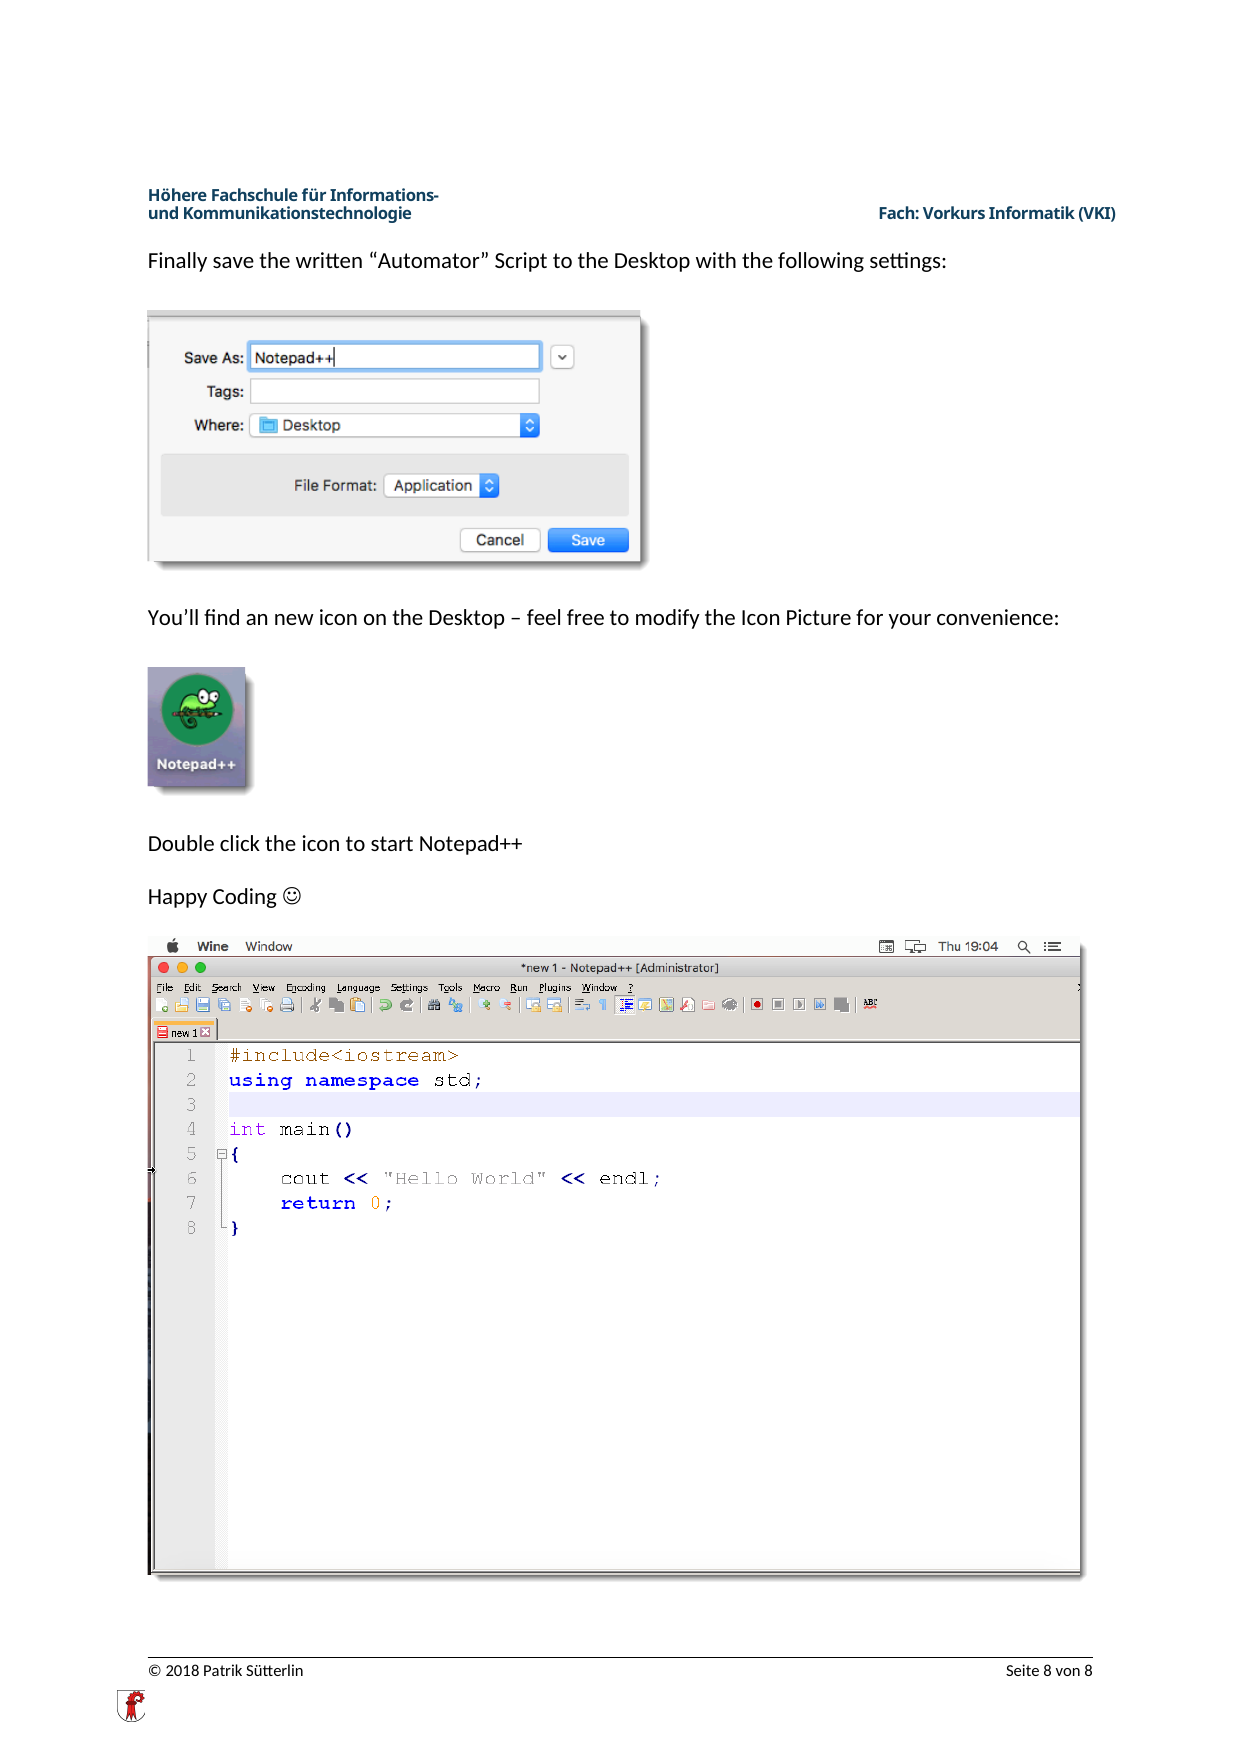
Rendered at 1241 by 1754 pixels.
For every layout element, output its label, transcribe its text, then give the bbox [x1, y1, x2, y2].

text Happy Coding [148, 882, 1093, 910]
picture [117, 1690, 145, 1722]
picture [147, 935, 1093, 1588]
text You’ll find an new icon on the Desktop – feel free to modify the Icon Picture for your convenience: [148, 603, 1093, 804]
picture [147, 667, 263, 804]
text Double click the icon to start Notepad++ [148, 829, 1093, 857]
picture [147, 310, 658, 579]
